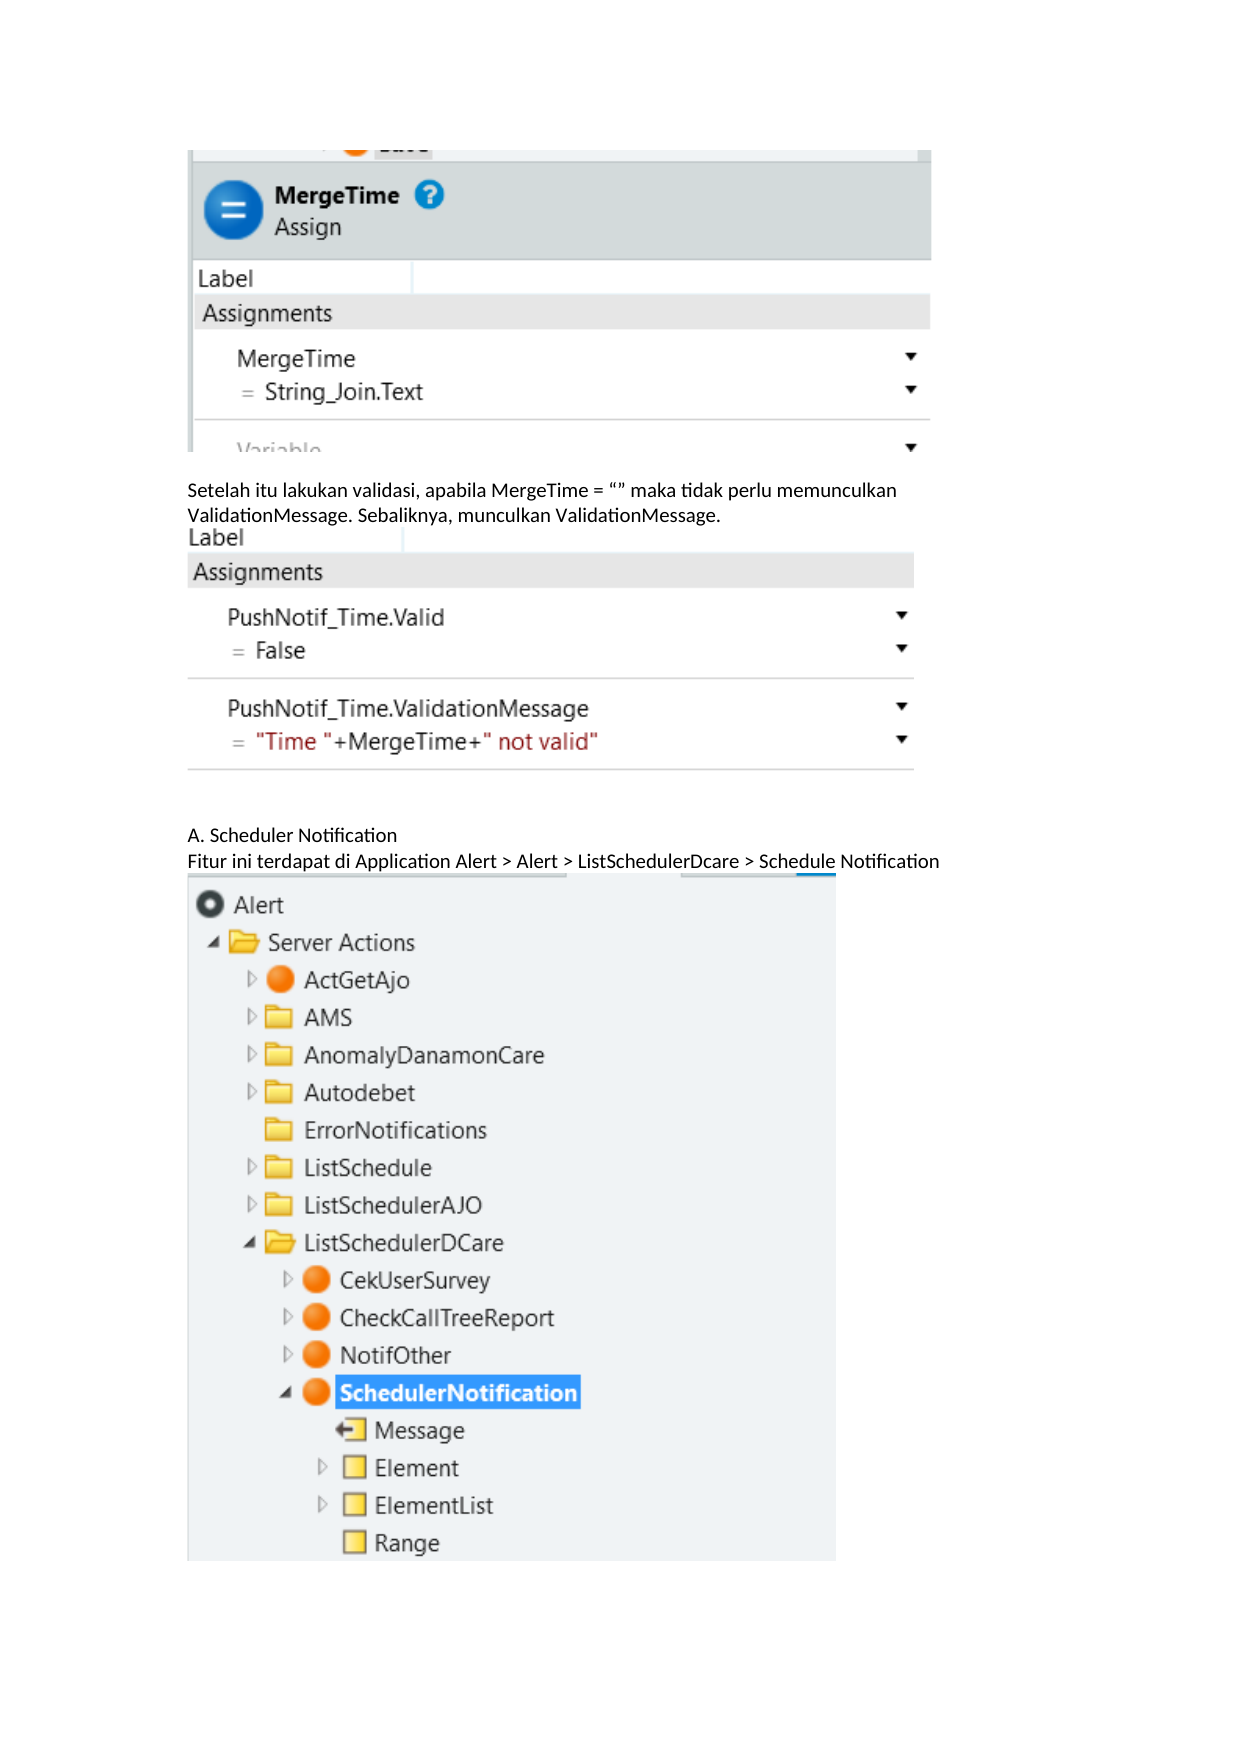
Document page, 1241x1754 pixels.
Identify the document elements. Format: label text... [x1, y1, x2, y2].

list Scheduler Notification [187, 822, 1053, 848]
list Fitur ini terdapat di Application Alert > Alert > ListSchedulerDcare > Schedule Notification [187, 848, 1053, 873]
list Setelah itu lakukan validasi, apabila MergeTime = “” maka tidak perlu memunculkan ValidationMessage. Sebaliknya, munculkan ValidationMessage. [187, 477, 1053, 528]
picture [187, 873, 836, 1561]
picture [187, 527, 914, 772]
picture [187, 150, 932, 452]
